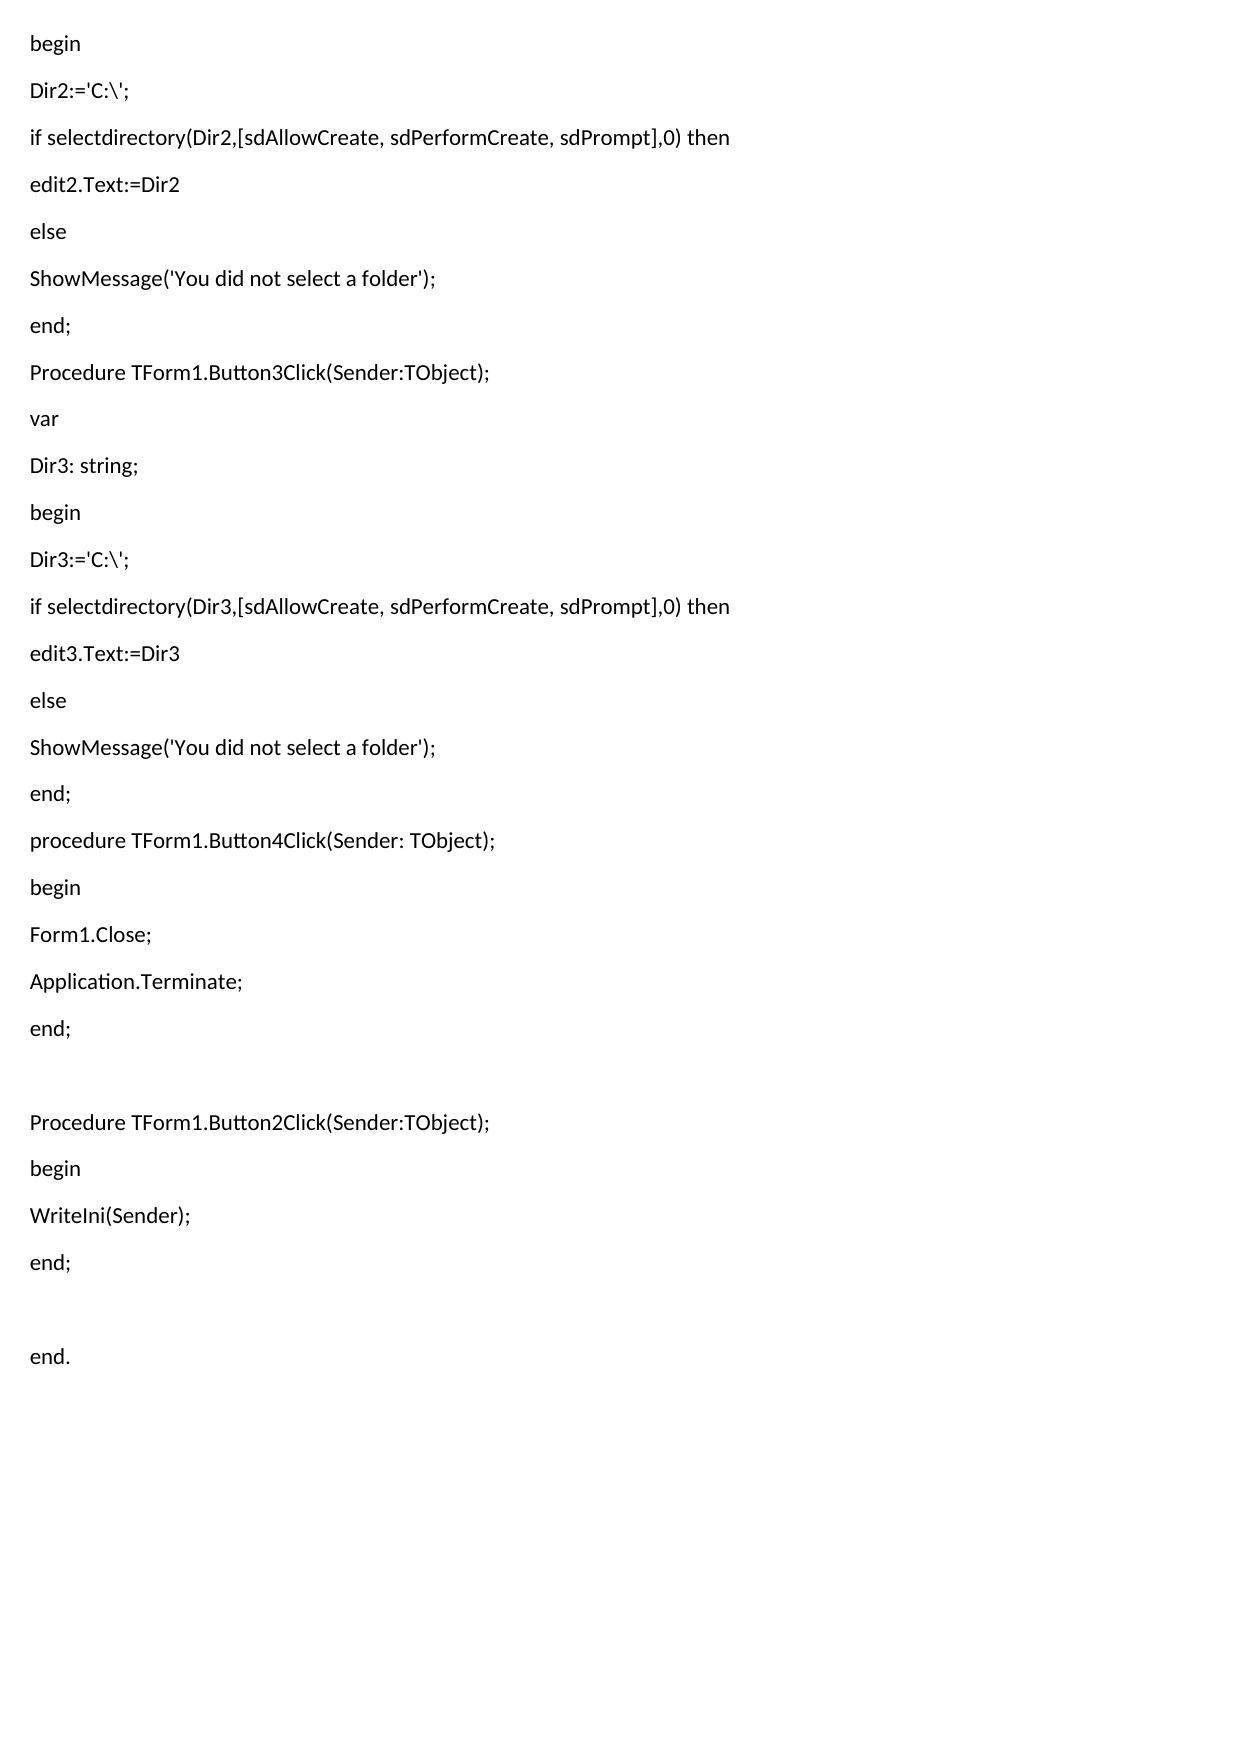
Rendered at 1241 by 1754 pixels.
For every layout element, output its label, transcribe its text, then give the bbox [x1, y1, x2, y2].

text Procedure TForm1.Button3Click(Sender:TObject); [29, 358, 1211, 386]
text end; [29, 779, 1211, 808]
text var [29, 404, 1211, 433]
text Procedure TForm1.Button2Click(Sender:TObject); [29, 1108, 1211, 1136]
text edit3.Text:=Dir3 [29, 639, 1211, 667]
text else [29, 686, 1211, 714]
text end; [29, 311, 1211, 339]
text begin [29, 498, 1211, 526]
text end; [29, 1248, 1211, 1276]
text end. [29, 1342, 1211, 1370]
text begin [29, 873, 1211, 901]
text Dir3:='C:\'; [29, 545, 1211, 573]
text edit2.Text:=Dir2 [29, 170, 1211, 198]
text else [29, 217, 1211, 245]
text Dir2:='C:\'; [29, 76, 1211, 104]
text begin [29, 1154, 1211, 1183]
text if selectdirectory(Dir2,[sdAllowCreate, sdPerformCreate, sdPrompt],0) then [29, 123, 1211, 151]
text Form1.Close; [29, 920, 1211, 948]
text begin [29, 29, 1211, 58]
text ShowMessage('You did not select a folder'); [29, 733, 1211, 761]
text procedure TForm1.Button4Click(Sender: TObject); [29, 826, 1211, 854]
text Application.Terminate; [29, 967, 1211, 995]
text end; [29, 1014, 1211, 1042]
text if selectdirectory(Dir3,[sdAllowCreate, sdPerformCreate, sdPrompt],0) then [29, 592, 1211, 620]
text WriteIni(Sender); [29, 1201, 1211, 1229]
text Dir3: string; [29, 451, 1211, 479]
text ShowMessage('You did not select a folder'); [29, 264, 1211, 292]
